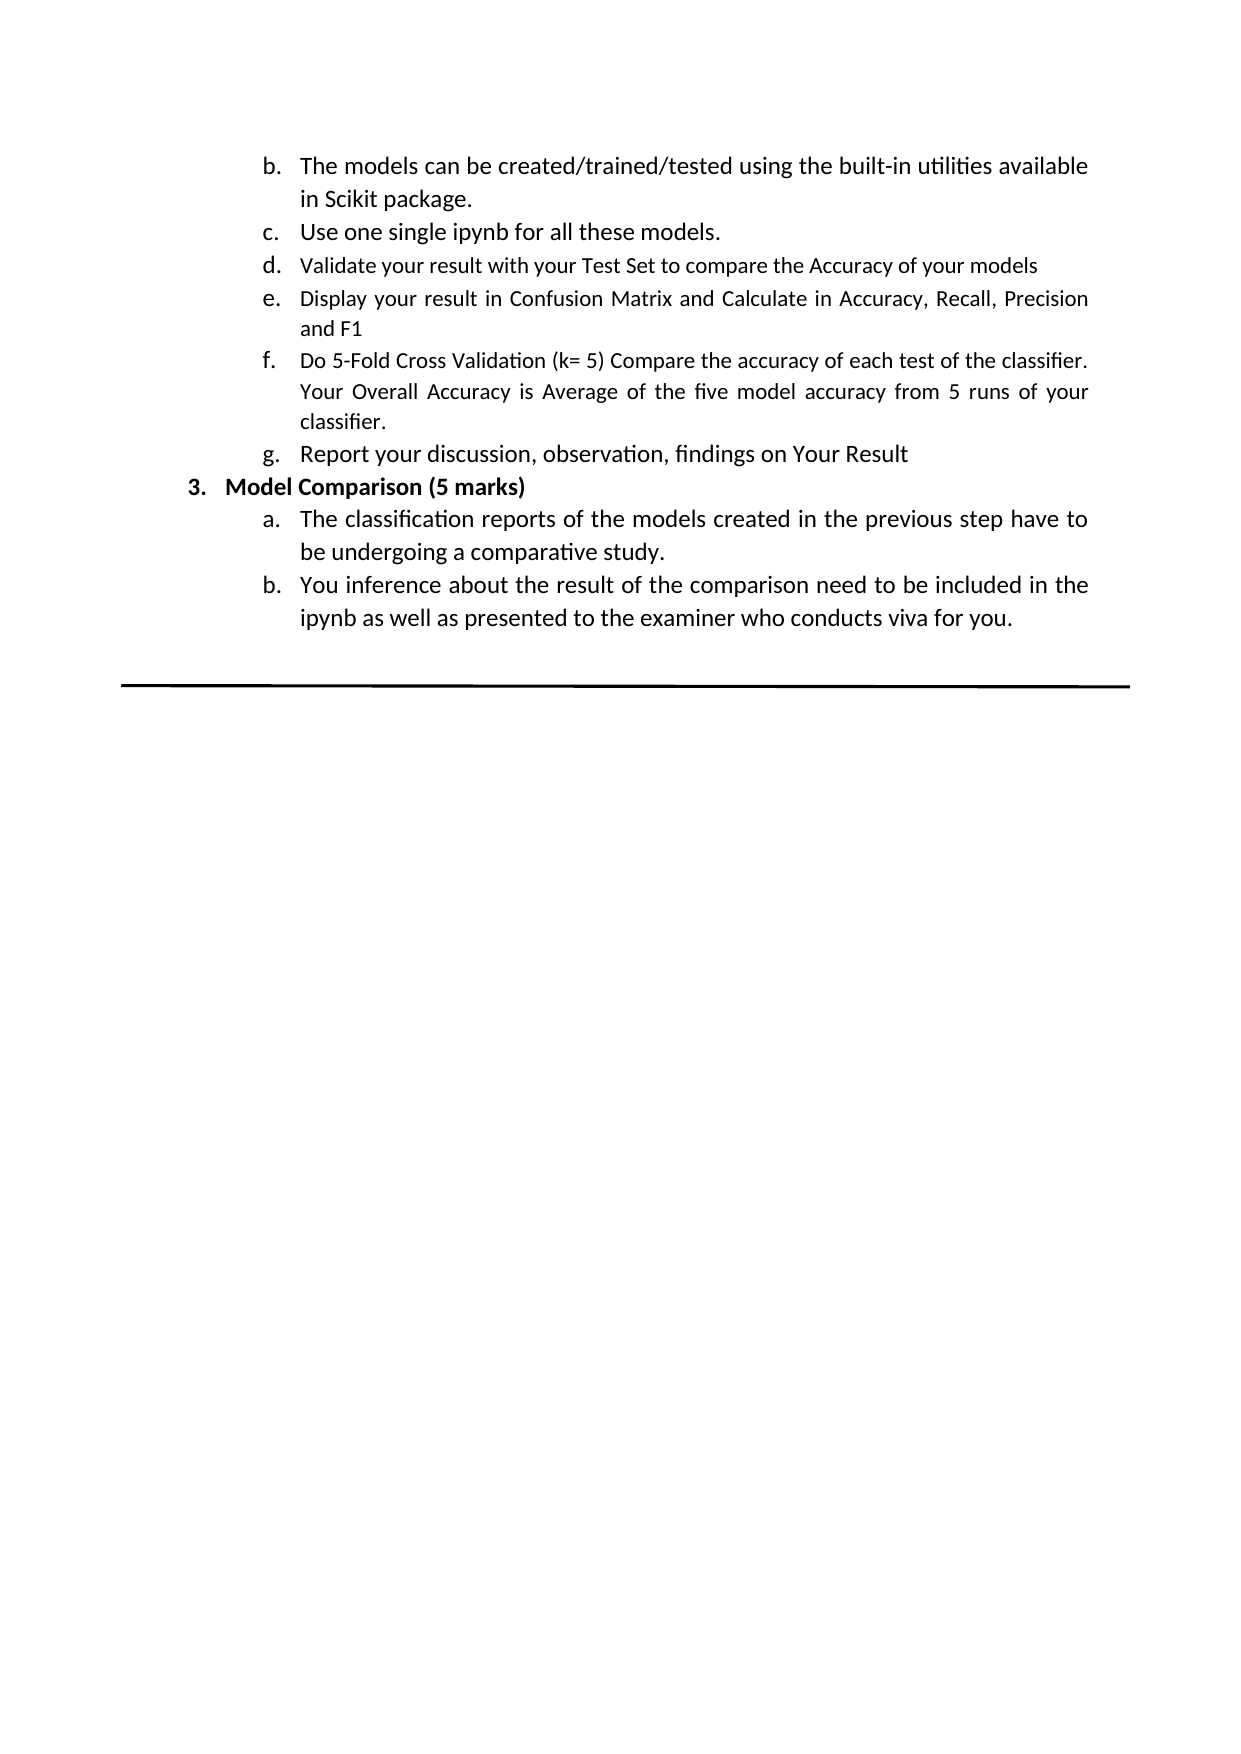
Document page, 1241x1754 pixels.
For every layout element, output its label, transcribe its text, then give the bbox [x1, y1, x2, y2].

list Validate your result with your Test Set to compare the Accuracy of your models [262, 249, 1090, 279]
list Do 5-Fold Cross Validation (k= 5) Compare the accuracy of each test of the classifier. Your Overall Accuracy is Average of the five model accuracy from 5 runs of your classifier. [262, 344, 1090, 436]
list Model Comparison (5 marks) [187, 471, 1090, 501]
list Use one single ipynb for all these models. [262, 216, 1090, 246]
list Display your result in Confusion Matrix and Calculate in Accuracy, Recall, Precision and F1 [262, 282, 1090, 342]
list Report your discussion, observation, findings on Your Result [262, 438, 1090, 468]
list You inference about the result of the comparison need to be included in the ipynb as well as presented to the examiner who conducts viva for you. [262, 569, 1090, 633]
list The models can be created/trained/tested using the built-in utilities available in Scikit package. [262, 150, 1090, 213]
list The classification reports of the models created in the previous step have to be undergoing a comparative study. [262, 503, 1090, 567]
